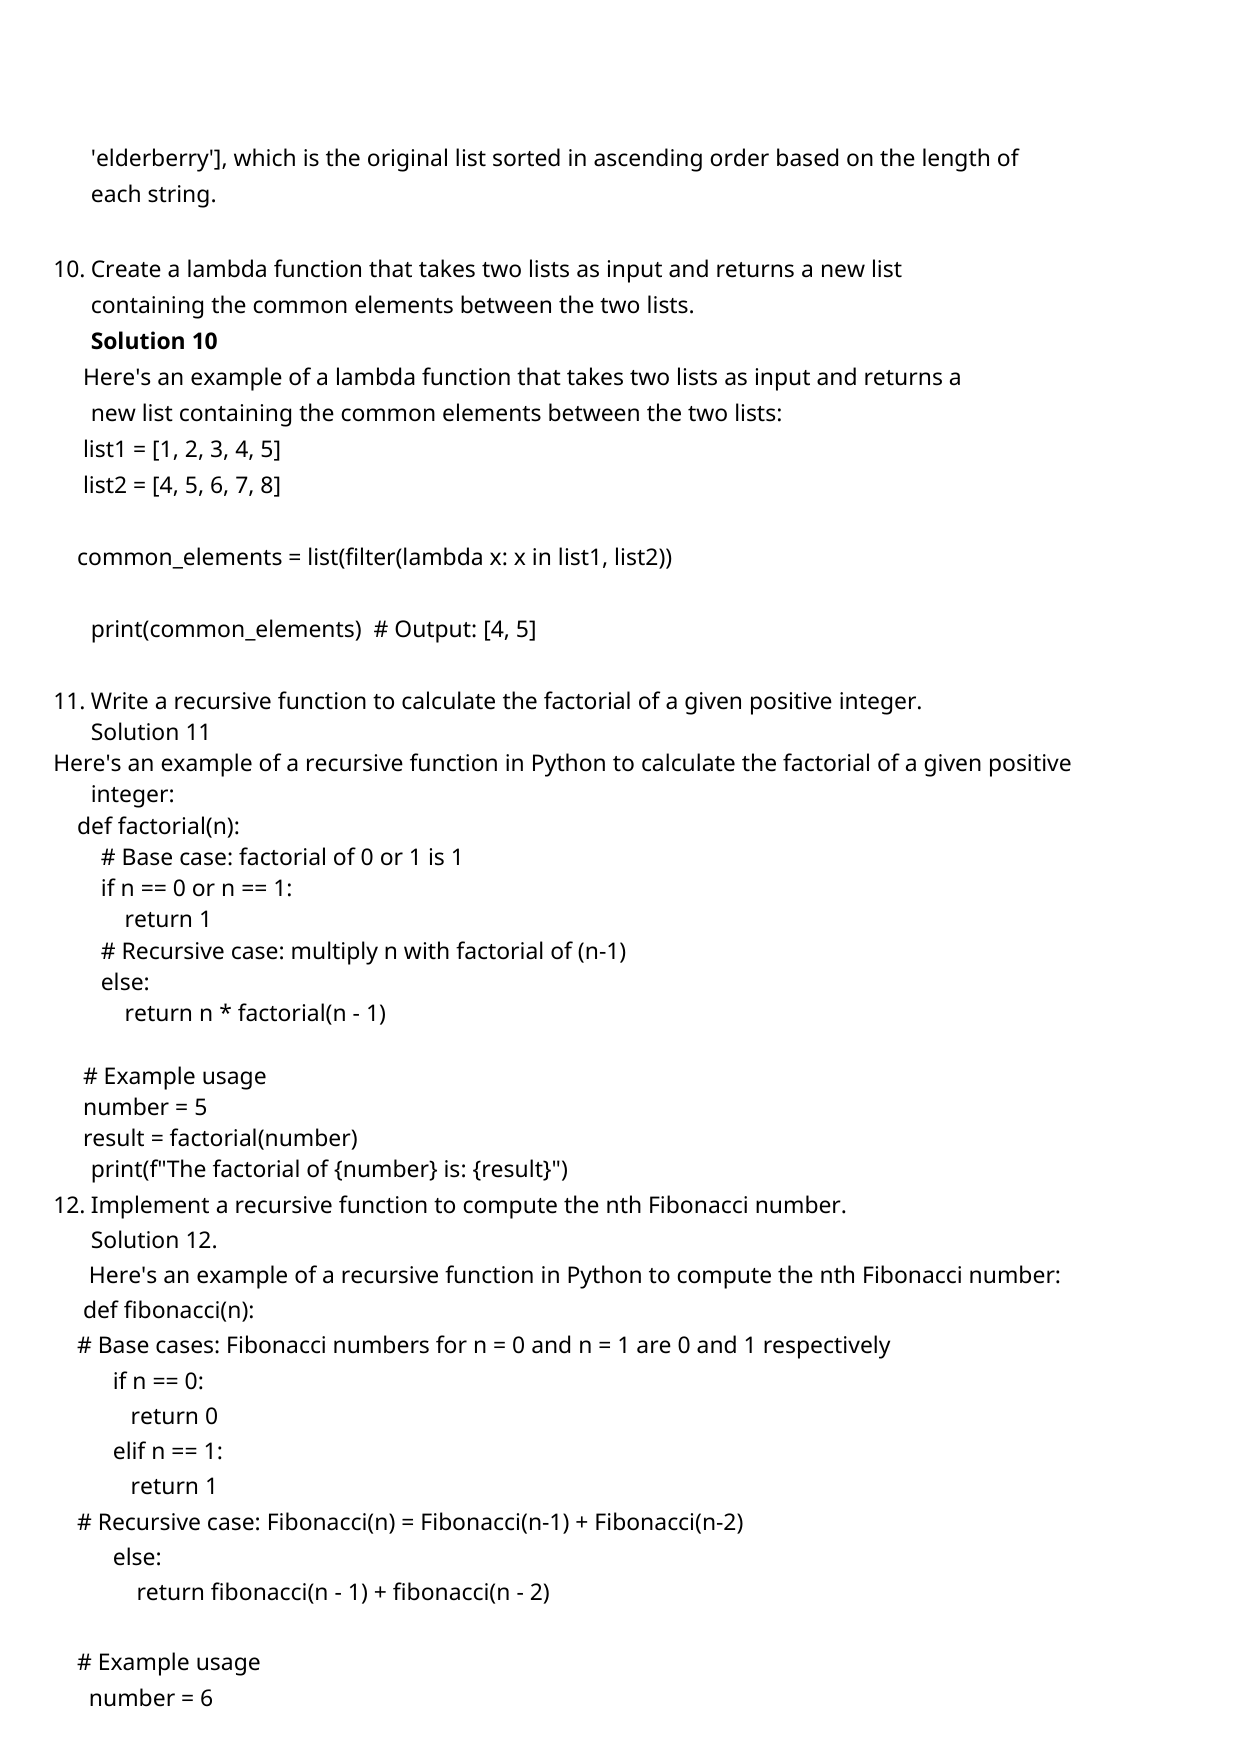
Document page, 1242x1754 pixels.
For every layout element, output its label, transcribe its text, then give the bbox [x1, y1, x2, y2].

list list2 = [4, 5, 6, 7, 8] [53, 469, 1000, 500]
list number = 5 [53, 1091, 1096, 1122]
list number = 6 [53, 1682, 1096, 1713]
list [91, 142, 1038, 209]
list if n == 0: [53, 1365, 1096, 1396]
list common_elements = list(filter(lambda x: x in list1, list2)) [53, 541, 1000, 572]
list return 0 [53, 1400, 1096, 1431]
list def factorial(n): [53, 810, 1096, 841]
list elif n == 1: [53, 1435, 1096, 1466]
list else: [53, 966, 1096, 997]
list return n * factorial(n - 1) [53, 997, 1096, 1028]
list Solution 12. [91, 1224, 1096, 1255]
list # Recursive case: multiply n with factorial of (n-1) [53, 935, 1096, 966]
list Here's an example of a lambda function that takes two lists as input and returns a new list containing the common elements between the two lists: [53, 361, 1000, 428]
list # Base cases: Fibonacci numbers for n = 0 and n = 1 are 0 and 1 respectively [53, 1329, 1096, 1361]
list return fibonacci(n - 1) + fibonacci(n - 2) [53, 1576, 1096, 1607]
list # Recursive case: Fibonacci(n) = Fibonacci(n-1) + Fibonacci(n-2) [53, 1506, 1096, 1537]
list result = factorial(number) [53, 1122, 1096, 1153]
list Write a recursive function to calculate the factorial of a given positive integer. [53, 685, 1096, 716]
list print(common_elements) # Output: [4, 5] [91, 613, 1000, 644]
list print(f"The factorial of {number} is: {result}") [91, 1153, 1096, 1185]
list # Base case: factorial of 0 or 1 is 1 [53, 841, 1096, 872]
list Solution 11 [91, 716, 1096, 747]
list Implement a recursive function to compute the nth Fibonacci number. [53, 1189, 1096, 1220]
list if n == 0 or n == 1: [53, 872, 1096, 903]
list Create a lambda function that takes two lists as input and returns a new list containing the common elements between the two lists. [53, 253, 1000, 321]
list return 1 [53, 903, 1096, 935]
list Here's an example of a recursive function in Python to calculate the factorial of a given positive integer: [53, 747, 1096, 810]
list else: [53, 1541, 1096, 1572]
list def fibonacci(n): [53, 1294, 1096, 1326]
list # Example usage [53, 1646, 1096, 1678]
list Solution 10 [91, 325, 1000, 357]
list list1 = [1, 2, 3, 4, 5] [53, 433, 1000, 464]
list # Example usage [53, 1060, 1096, 1091]
list return 1 [53, 1470, 1096, 1502]
list Here's an example of a recursive function in Python to compute the nth Fibonacci number: [53, 1259, 1096, 1290]
